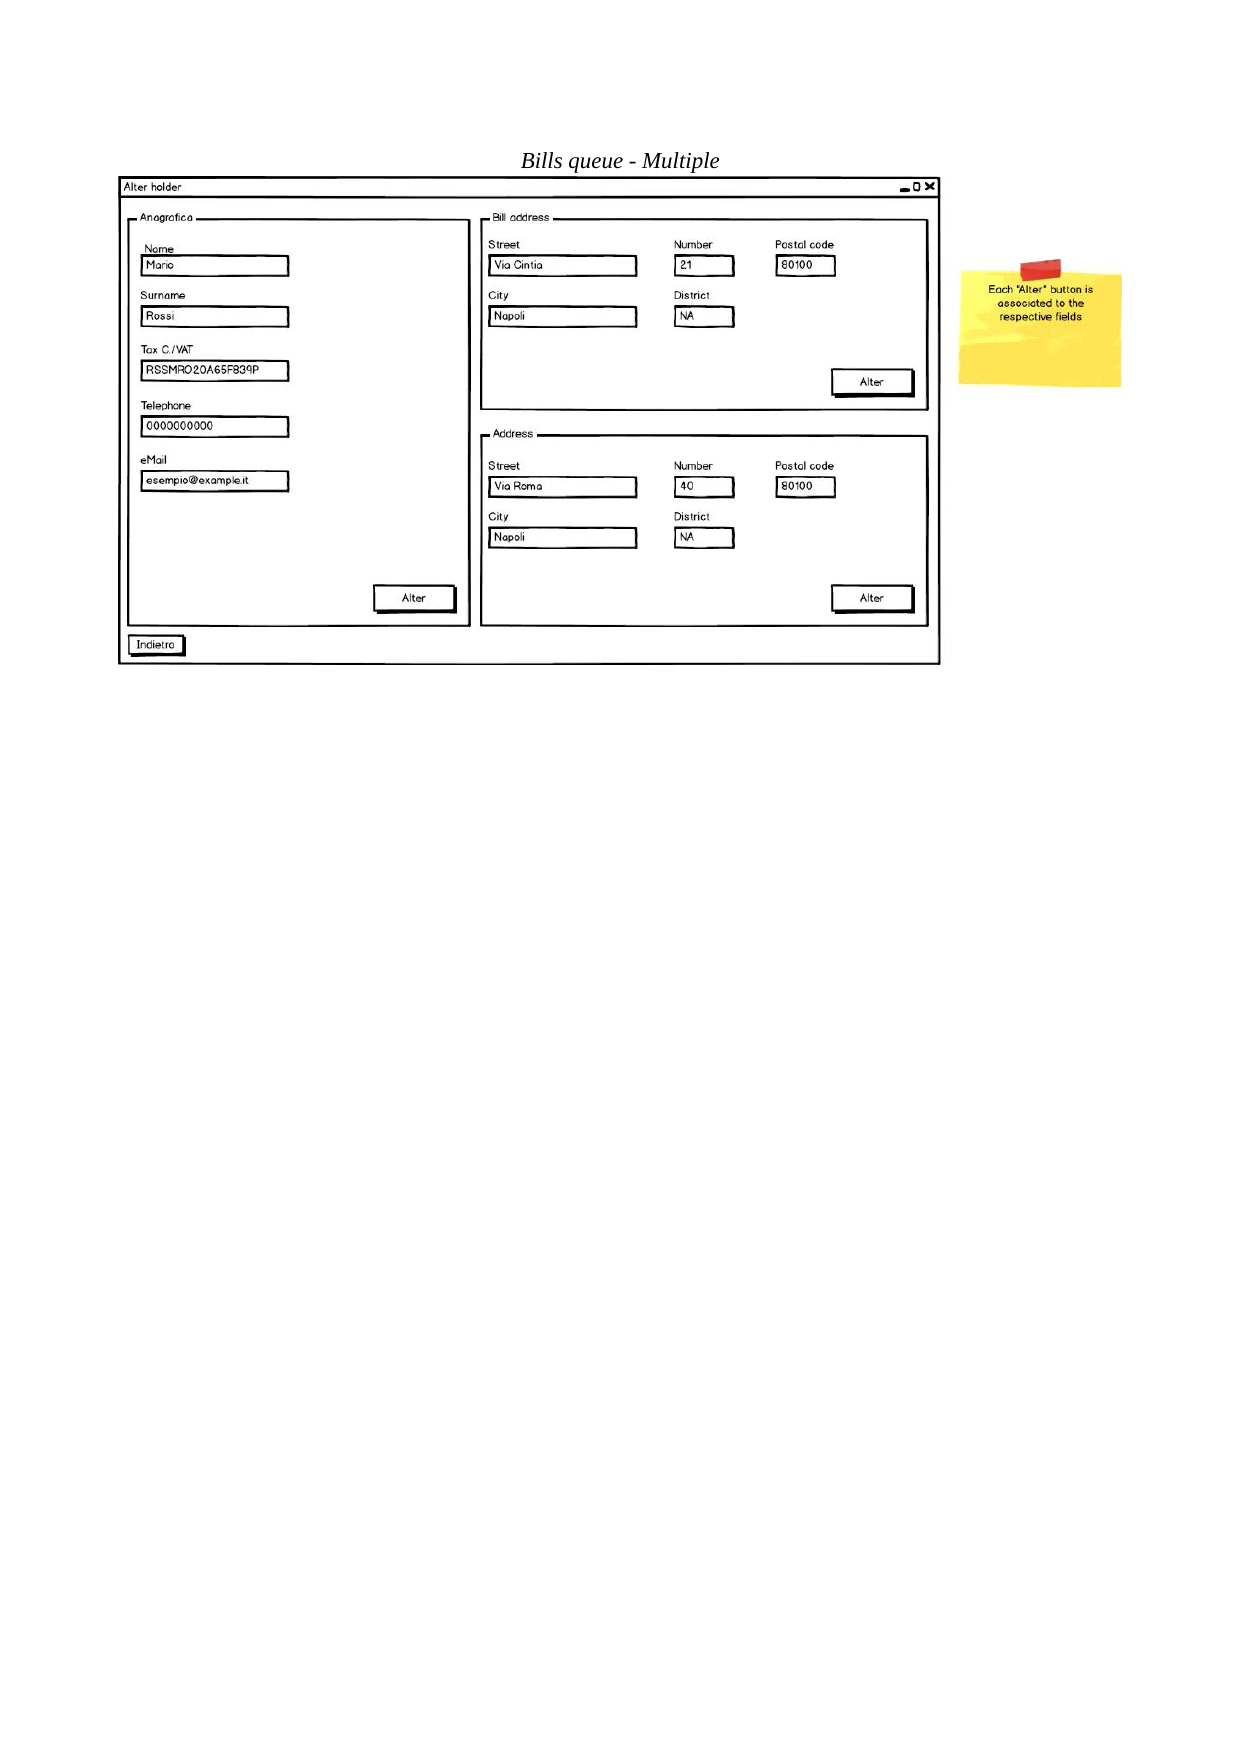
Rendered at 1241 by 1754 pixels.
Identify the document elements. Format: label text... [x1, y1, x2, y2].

picture [118, 176, 1123, 665]
text Bills queue - Multiple [118, 148, 1122, 176]
